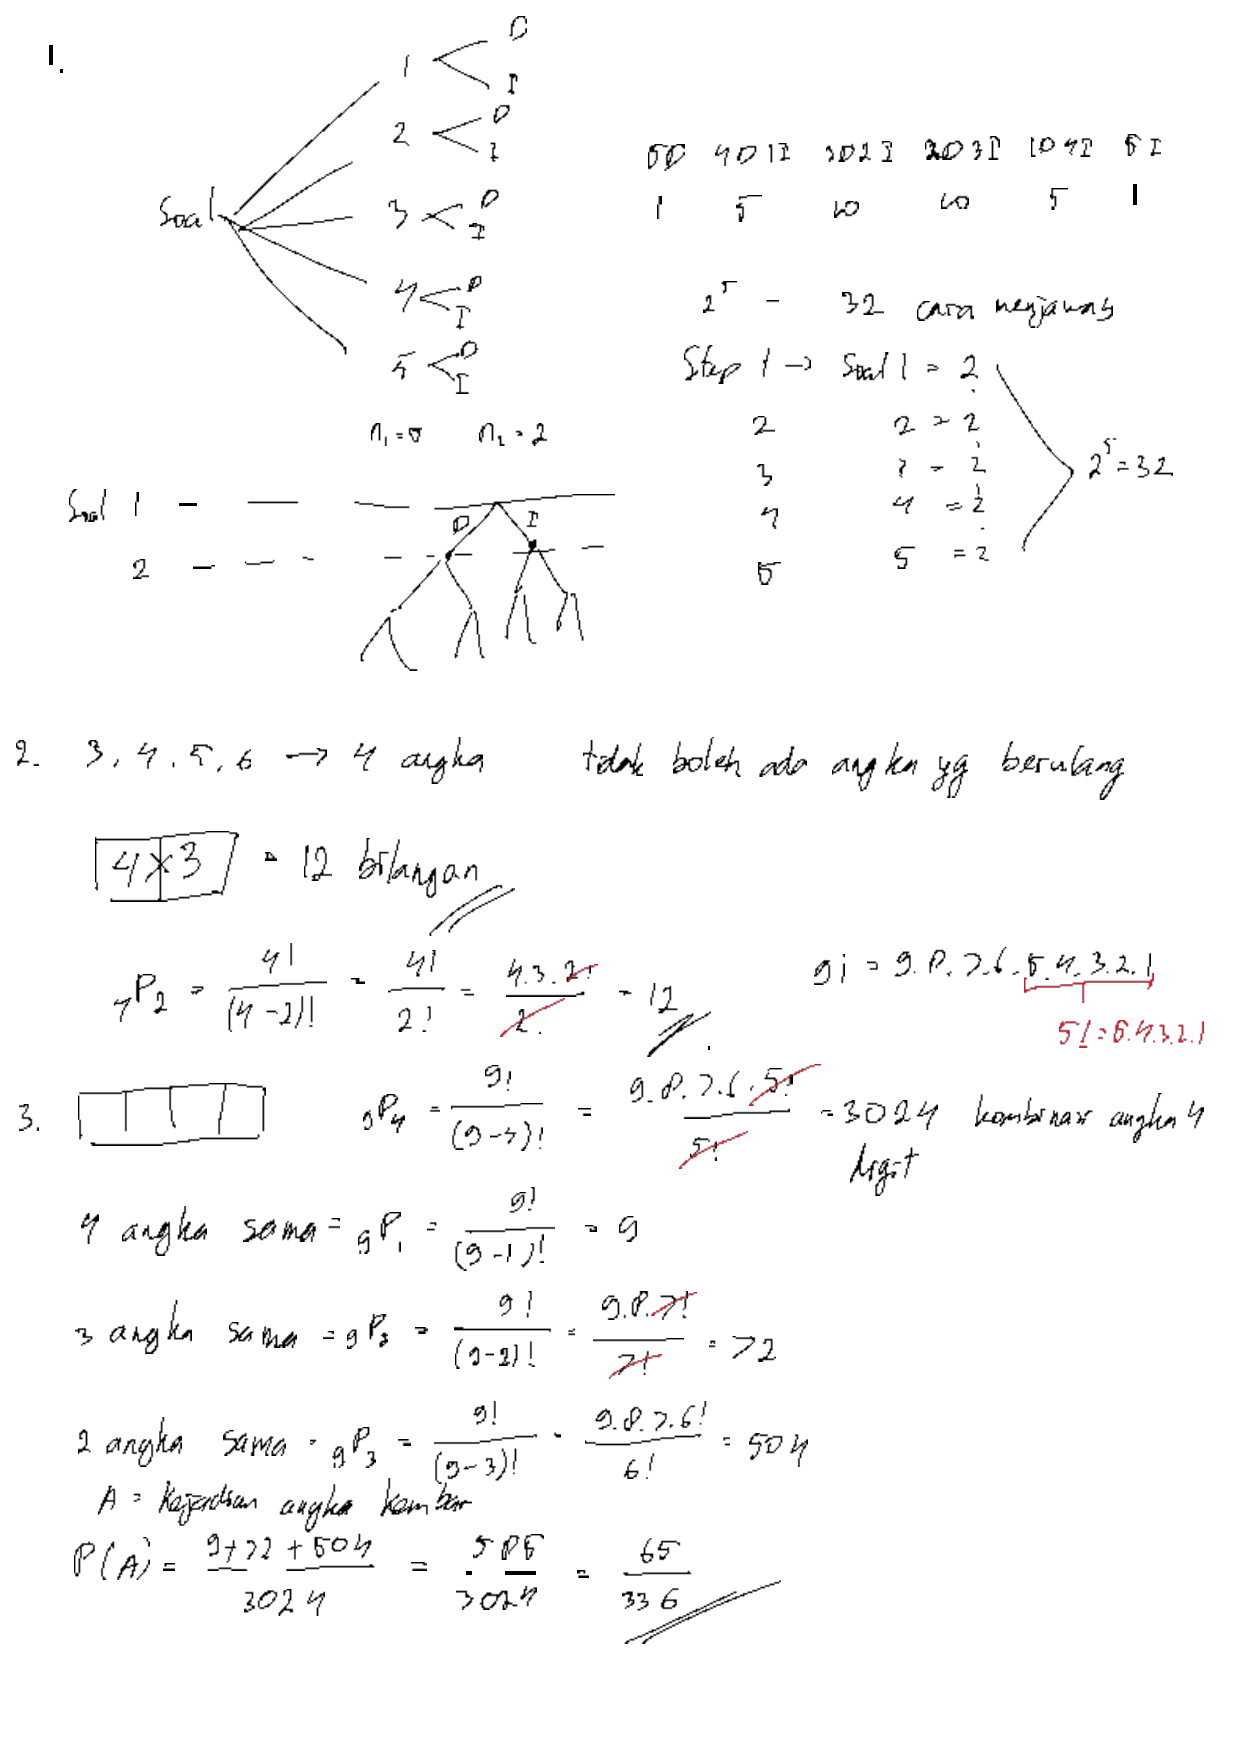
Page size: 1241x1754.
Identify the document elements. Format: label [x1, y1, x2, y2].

picture [753, 416, 775, 435]
picture [834, 201, 859, 218]
picture [832, 742, 968, 798]
picture [135, 492, 139, 516]
picture [243, 1218, 340, 1242]
picture [709, 1336, 776, 1362]
picture [843, 352, 1173, 569]
picture [821, 1110, 833, 1116]
picture [69, 489, 106, 522]
picture [191, 943, 327, 1032]
picture [602, 1291, 697, 1320]
picture [1002, 741, 1124, 800]
picture [133, 559, 149, 579]
picture [917, 301, 974, 321]
picture [1050, 188, 1068, 210]
picture [593, 1338, 684, 1379]
picture [975, 1093, 1204, 1143]
picture [114, 974, 167, 1022]
picture [996, 296, 1113, 328]
picture [323, 1331, 334, 1339]
picture [761, 507, 778, 529]
picture [619, 983, 711, 1057]
picture [75, 1300, 192, 1354]
picture [736, 195, 762, 222]
picture [684, 345, 811, 384]
picture [765, 300, 779, 309]
picture [941, 193, 969, 209]
picture [304, 845, 332, 881]
picture [844, 1100, 938, 1130]
picture [427, 1187, 555, 1271]
picture [842, 292, 884, 315]
picture [1133, 184, 1137, 207]
picture [585, 1401, 730, 1479]
picture [49, 45, 53, 70]
picture [703, 281, 737, 313]
picture [451, 1103, 543, 1151]
picture [363, 1094, 440, 1133]
picture [749, 1433, 808, 1467]
picture [758, 562, 781, 585]
picture [265, 852, 277, 861]
picture [578, 1108, 591, 1116]
picture [78, 1083, 266, 1146]
picture [358, 1212, 401, 1254]
picture [122, 1206, 207, 1256]
picture [673, 737, 807, 777]
picture [479, 423, 547, 446]
picture [388, 950, 474, 1032]
picture [577, 1570, 589, 1578]
picture [648, 144, 685, 171]
picture [1125, 134, 1161, 156]
picture [456, 1586, 537, 1610]
picture [626, 1064, 821, 1119]
picture [310, 1427, 376, 1468]
picture [454, 1291, 575, 1369]
picture [867, 947, 1154, 1003]
picture [473, 1534, 544, 1560]
picture [81, 1213, 99, 1244]
picture [351, 978, 365, 984]
picture [506, 956, 598, 997]
picture [244, 1589, 325, 1616]
picture [925, 136, 1000, 160]
picture [347, 1314, 388, 1349]
picture [500, 998, 565, 1037]
picture [245, 494, 615, 671]
picture [16, 740, 39, 766]
picture [757, 464, 772, 486]
picture [826, 141, 892, 162]
picture [679, 1131, 748, 1169]
picture [87, 740, 251, 774]
picture [371, 423, 422, 446]
picture [229, 1322, 297, 1348]
picture [583, 740, 643, 776]
picture [359, 838, 515, 936]
picture [78, 1417, 182, 1467]
picture [485, 1065, 511, 1091]
picture [95, 831, 239, 902]
picture [715, 143, 790, 166]
picture [354, 737, 483, 784]
picture [622, 1538, 781, 1644]
picture [160, 16, 527, 394]
picture [1059, 1020, 1204, 1048]
picture [850, 1143, 919, 1196]
picture [619, 1216, 637, 1242]
picture [657, 196, 662, 219]
picture [223, 1430, 286, 1456]
picture [415, 1327, 428, 1334]
picture [814, 954, 845, 985]
picture [585, 1225, 597, 1232]
picture [1031, 137, 1092, 157]
picture [74, 1401, 561, 1580]
picture [193, 565, 215, 569]
picture [398, 1439, 411, 1446]
picture [19, 1104, 39, 1131]
picture [286, 748, 327, 766]
